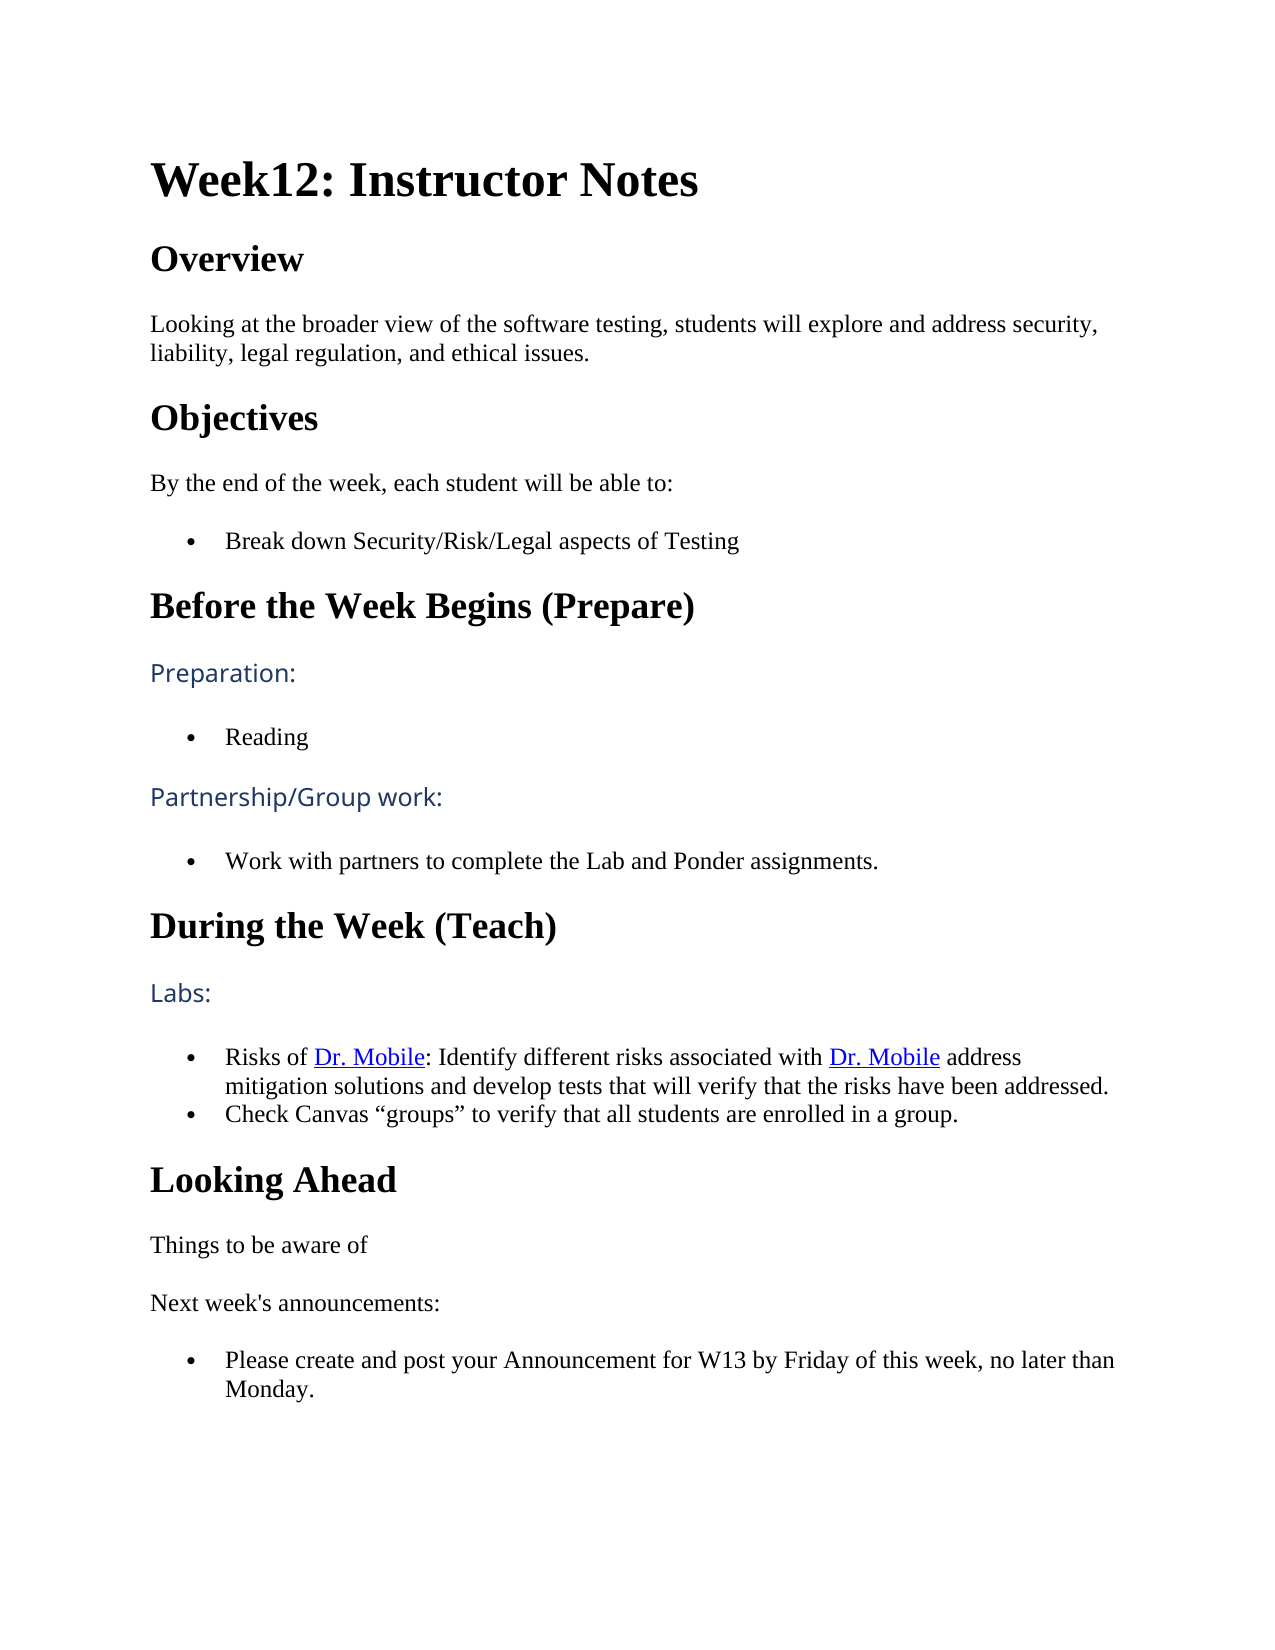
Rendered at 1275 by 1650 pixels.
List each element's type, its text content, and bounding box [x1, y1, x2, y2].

subtitle During the Week (Teach) [150, 904, 1125, 947]
text Looking at the broader view of the software testing, students will explore and address security, liability, legal regulation, and ethical issues. [150, 309, 1125, 366]
subtitle Looking Ahead [150, 1157, 1125, 1201]
subtitle Before the Week Begins (Prepare) [150, 584, 1125, 627]
list Check Canvas “groups” to verify that all students are enrolled in a group. [187, 1099, 1125, 1128]
list Please create and post your Announcement for W13 by Friday of this week, no later than Monday. [187, 1346, 1125, 1403]
subtitle Partnership/Group work: [150, 780, 1125, 814]
subtitle Overview [150, 237, 1125, 280]
subtitle Objectives [150, 396, 1125, 439]
text By the end of the week, each student will be able to: [150, 468, 1125, 497]
subtitle Week12: Instructor Notes [150, 150, 1125, 207]
text Next week's announcements: [150, 1288, 1125, 1316]
subtitle Preparation: [150, 656, 1125, 690]
list Break down Security/Risk/Legal aspects of Testing [187, 526, 1125, 554]
list Reading [187, 722, 1125, 751]
text Things to be aware of [150, 1230, 1125, 1258]
list Work with partners to complete the Lab and Ponder assignments. [187, 846, 1125, 874]
subtitle Labs: [150, 976, 1125, 1010]
list Risks of Dr. Mobile: Identify different risks associated with Dr. Mobile address mitigation solutions and develop tests that will verify that the risks have been addressed. [187, 1042, 1125, 1099]
